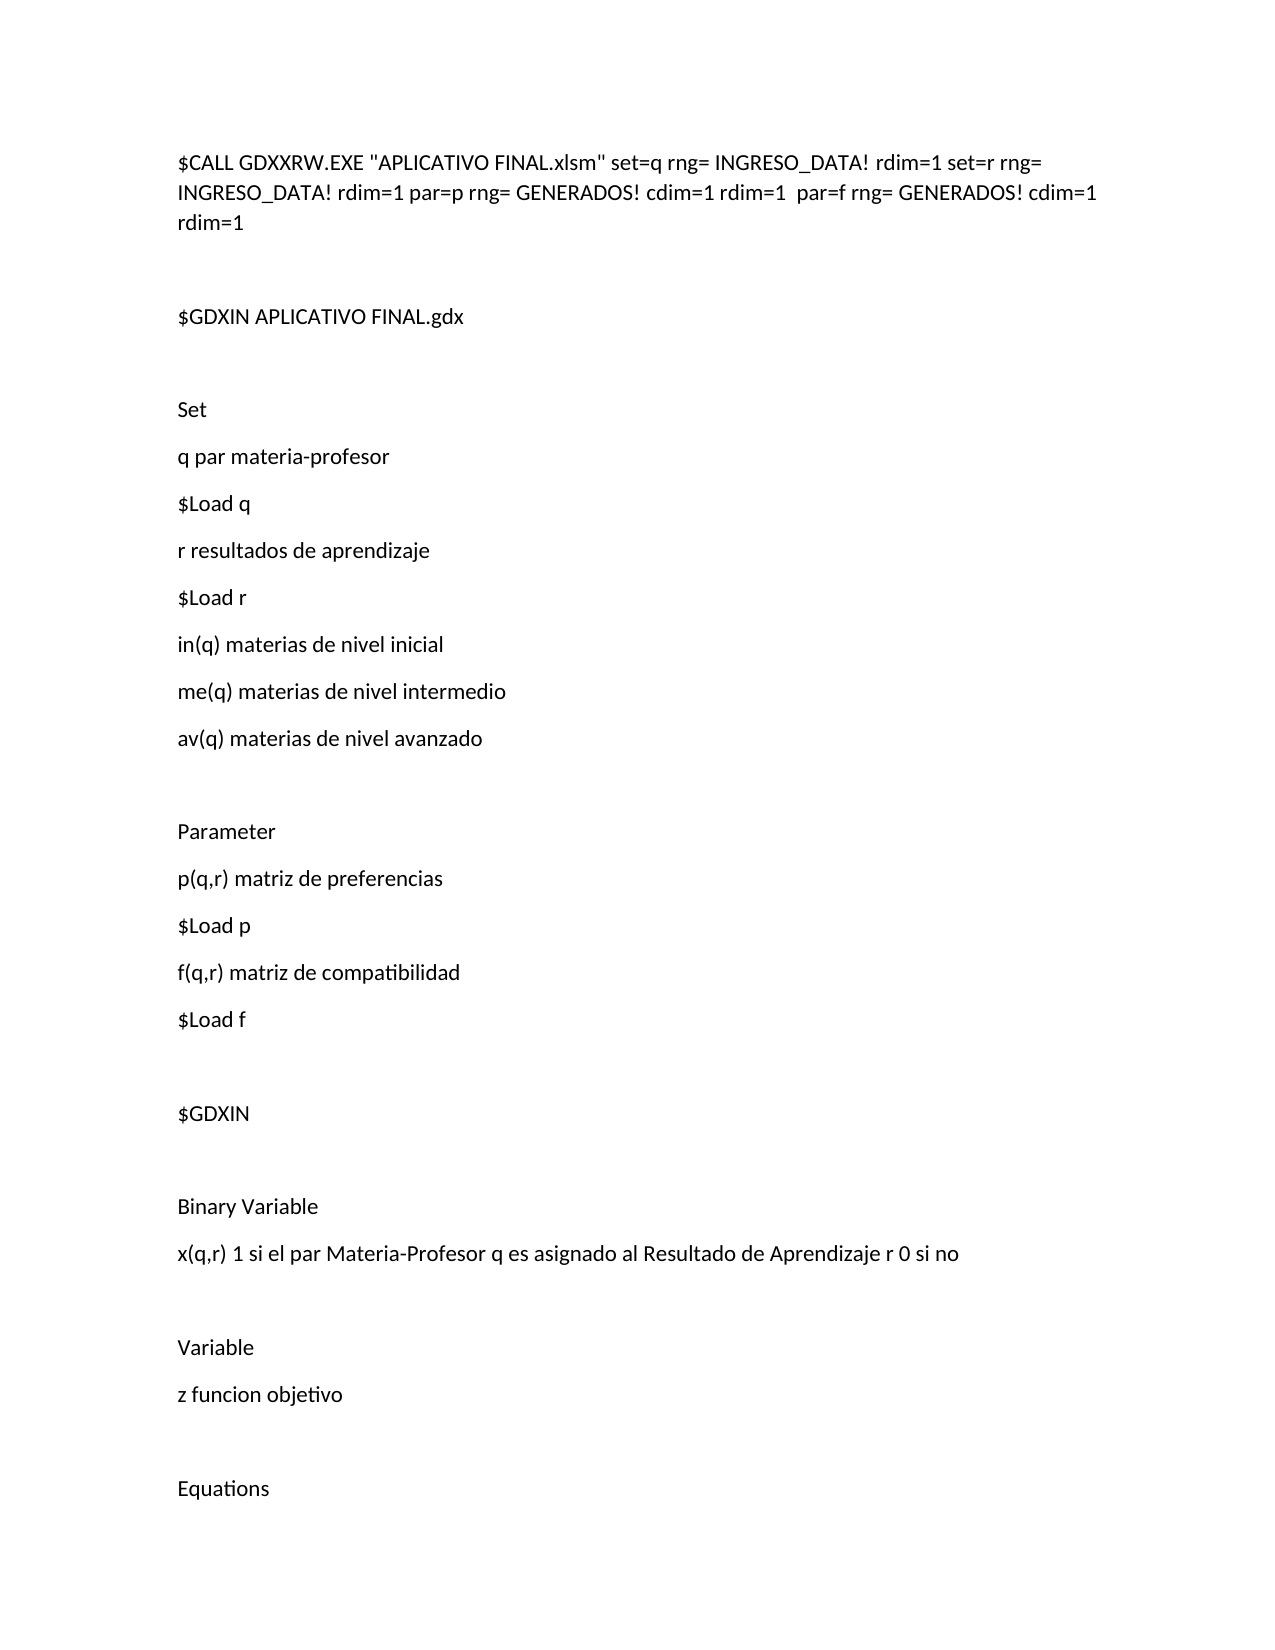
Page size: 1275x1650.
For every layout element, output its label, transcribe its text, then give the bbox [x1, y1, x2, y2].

text f(q,r) matriz de compatibilidad [177, 958, 1098, 986]
text $Load f [177, 1005, 1098, 1033]
text $CALL GDXXRW.EXE "APLICATIVO FINAL.xlsm" set=q rng= INGRESO_DATA! rdim=1 set=r rng= INGRESO_DATA! rdim=1 par=p rng= GENERADOS! cdim=1 rdim=1 par=f rng= GENERADOS! cdim=1 rdim=1 [177, 148, 1098, 236]
text Set [177, 396, 1098, 423]
text $Load r [177, 583, 1098, 611]
text Parameter [177, 817, 1098, 845]
text Variable [177, 1333, 1098, 1361]
text av(q) materias de nivel avanzado [177, 724, 1098, 752]
text Binary Variable [177, 1192, 1098, 1220]
text in(q) materias de nivel inicial [177, 630, 1098, 658]
text p(q,r) matriz de preferencias [177, 864, 1098, 892]
text z funcion objetivo [177, 1380, 1098, 1408]
text $Load q [177, 489, 1098, 517]
text $GDXIN APLICATIVO FINAL.gdx [177, 302, 1098, 330]
text x(q,r) 1 si el par Materia-Profesor q es asignado al Resultado de Aprendizaje r 0 si no [177, 1239, 1098, 1267]
text q par materia-profesor [177, 442, 1098, 470]
text r resultados de aprendizaje [177, 536, 1098, 564]
text $GDXIN [177, 1099, 1098, 1127]
text Equations [177, 1474, 1098, 1502]
text $Load p [177, 911, 1098, 939]
text me(q) materias de nivel intermedio [177, 677, 1098, 705]
